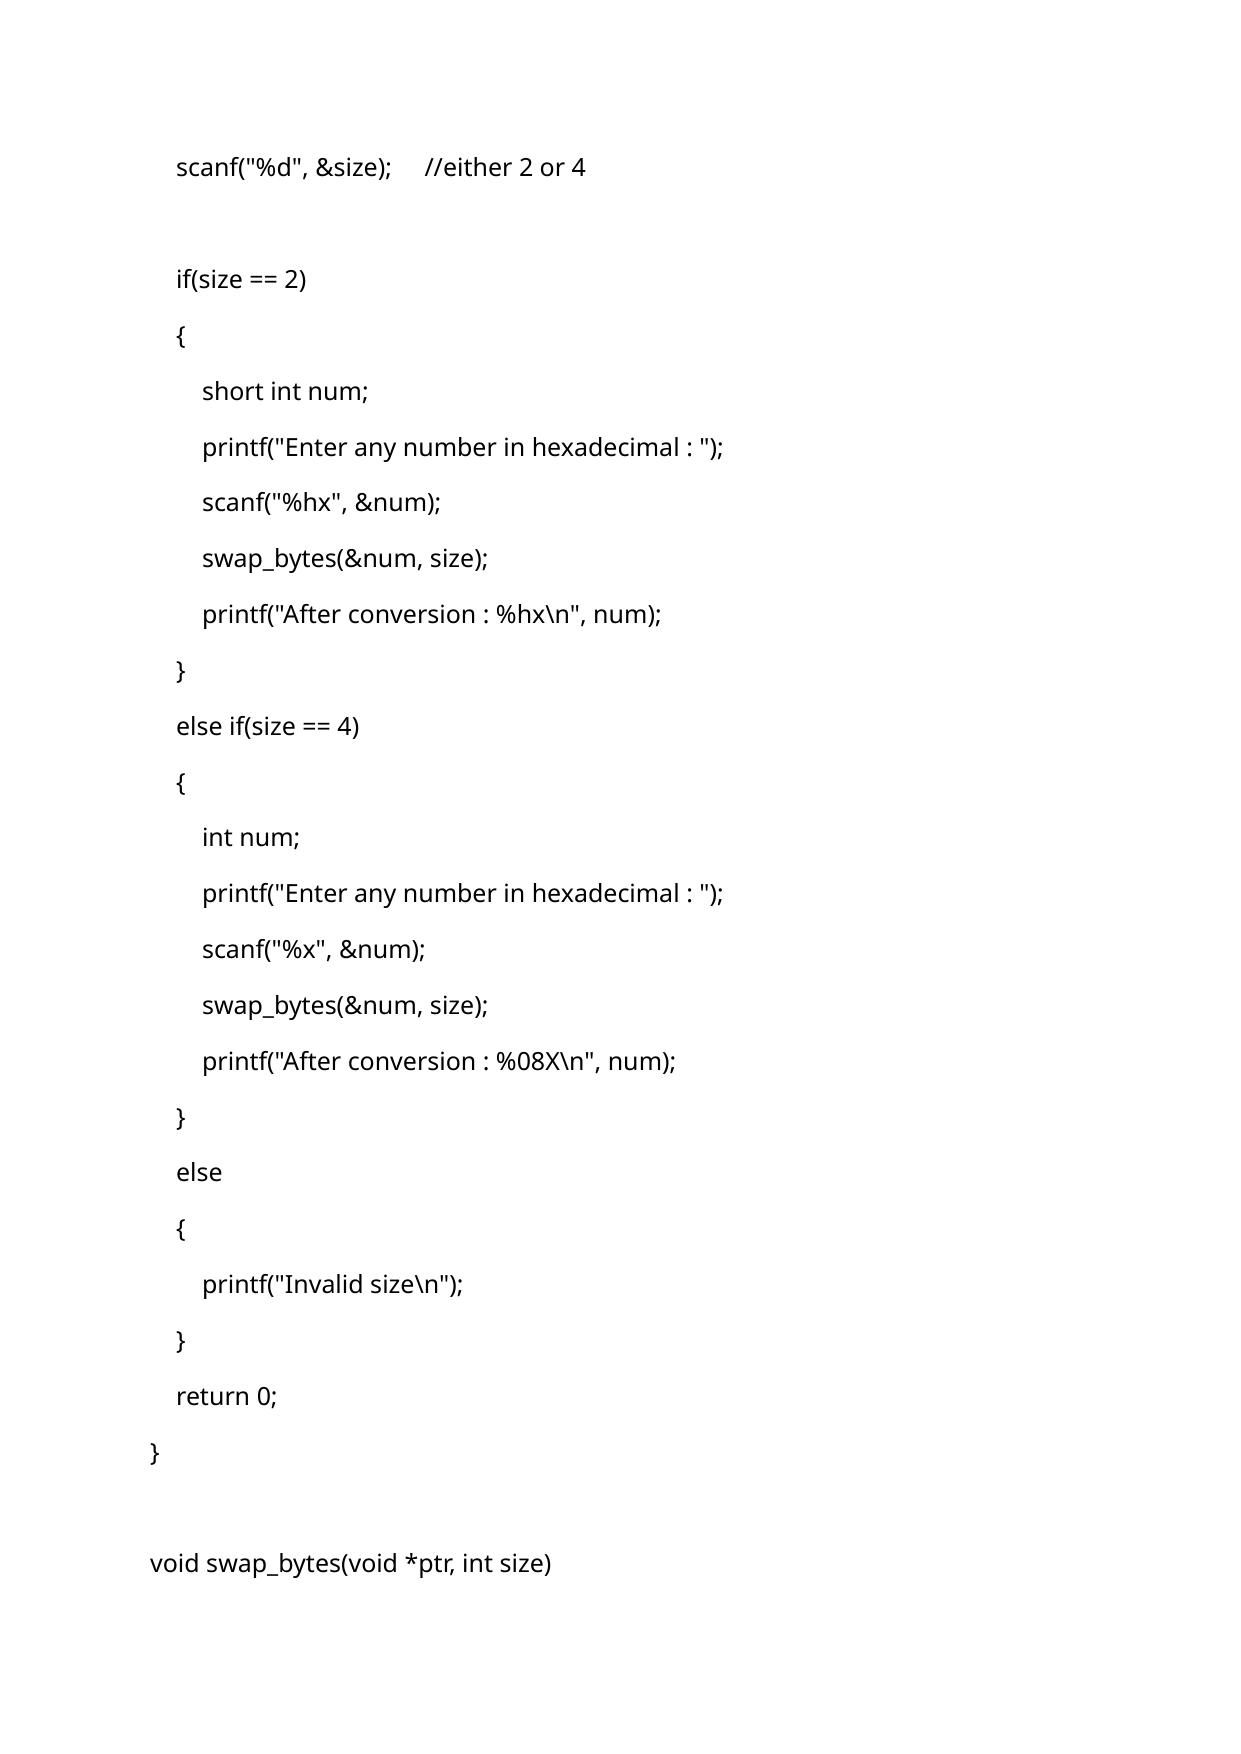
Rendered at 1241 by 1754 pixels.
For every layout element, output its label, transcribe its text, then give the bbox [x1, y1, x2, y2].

text void swap_bytes(void *ptr, int size) [150, 1546, 1090, 1580]
text printf("After conversion : %08X\n", num); [150, 1043, 1090, 1077]
text scanf("%x", &num); [150, 932, 1090, 966]
text printf("Invalid size\n"); [150, 1267, 1090, 1301]
text } [150, 1099, 1090, 1133]
text } [150, 1434, 1090, 1468]
text swap_bytes(&num, size); [150, 987, 1090, 1022]
text printf("After conversion : %hx\n", num); [150, 597, 1090, 631]
text return 0; [150, 1378, 1090, 1412]
text else [150, 1155, 1090, 1189]
text printf("Enter any number in hexadecimal : "); [150, 876, 1090, 910]
text { [150, 1211, 1090, 1245]
text int num; [150, 820, 1090, 854]
text else if(size == 4) [150, 708, 1090, 742]
text printf("Enter any number in hexadecimal : "); [150, 429, 1090, 463]
text if(size == 2) [150, 262, 1090, 296]
text scanf("%hx", &num); [150, 485, 1090, 519]
text scanf("%d", &size); //either 2 or 4 [150, 150, 1090, 184]
text { [150, 317, 1090, 352]
text } [150, 652, 1090, 687]
text { [150, 764, 1090, 798]
text swap_bytes(&num, size); [150, 541, 1090, 575]
text short int num; [150, 373, 1090, 407]
text } [150, 1322, 1090, 1357]
